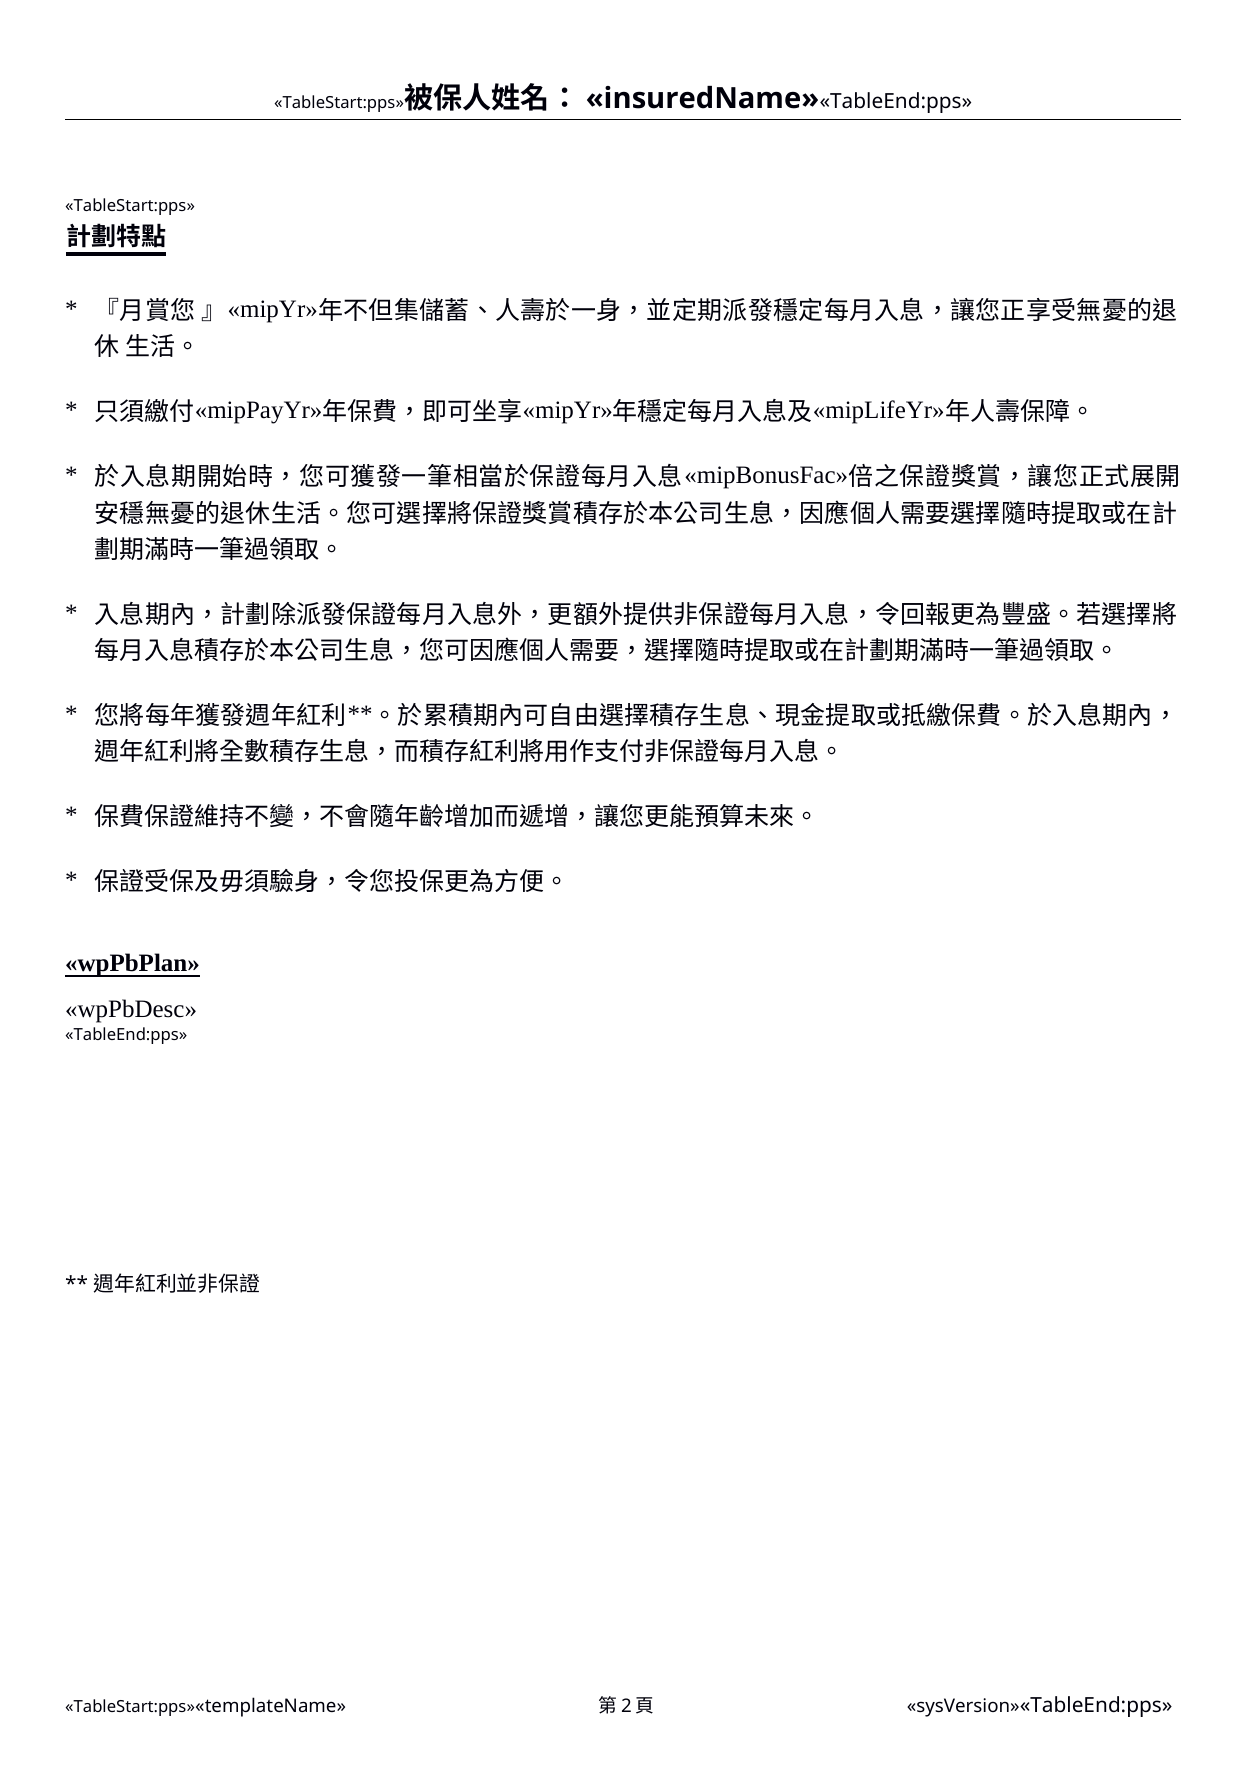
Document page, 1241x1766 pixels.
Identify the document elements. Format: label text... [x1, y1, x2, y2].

text * 只須繳付«mipPayYr»年保費，即可坐享«mipYr»年穩定每月入息及«mipLifeYr»年人壽保障。 [65, 392, 1181, 428]
text * 您將每年獲發週年紅利**。於累積期內可自由選擇積存生息、現金提取或抵繳保費。於入息期內，週年紅利將全數積存生息，而積存紅利將用作支付非保證每月入息。 [65, 696, 1181, 768]
text «TableEnd:pps» [65, 1023, 1181, 1045]
text * 保費保證維持不變，不會隨年齡增加而遞增，讓您更能預算未來。 [65, 797, 1181, 833]
text ** 週年紅利並非保證 [65, 1267, 1181, 1298]
text «wpPbDesc» [65, 994, 1181, 1023]
text 計劃特點. [66, 216, 1181, 262]
text * 入息期內，計劃除派發保證每月入息外，更額外提供非保證每月入息，令回報更為豐盛。若選擇將每月入息積存於本公司生息，您可因應個人需要，選擇隨時提取或在計劃期滿時一筆過領取。 [65, 594, 1181, 667]
text * 於入息期開始時，您可獲發一筆相當於保證每月入息«mipBonusFac»倍之保證獎賞，讓您正式展開安穩無憂的退休生活。您可選擇將保證獎賞積存於本公司生息，因應個人需要選擇隨時提取或在計劃期滿時一筆過領取。 [65, 457, 1181, 566]
text * 『月賞您 』«mipYr»年不但集儲蓄、人壽於一身，並定期派發穩定每月入息，讓您正享受無憂的退休 生活。 [65, 291, 1181, 363]
text * 保證受保及毋須驗身，令您投保更為方便。 [65, 862, 1181, 898]
text «TableStart:pps» [65, 194, 1181, 216]
text «wpPbPlan». [65, 946, 1181, 979]
